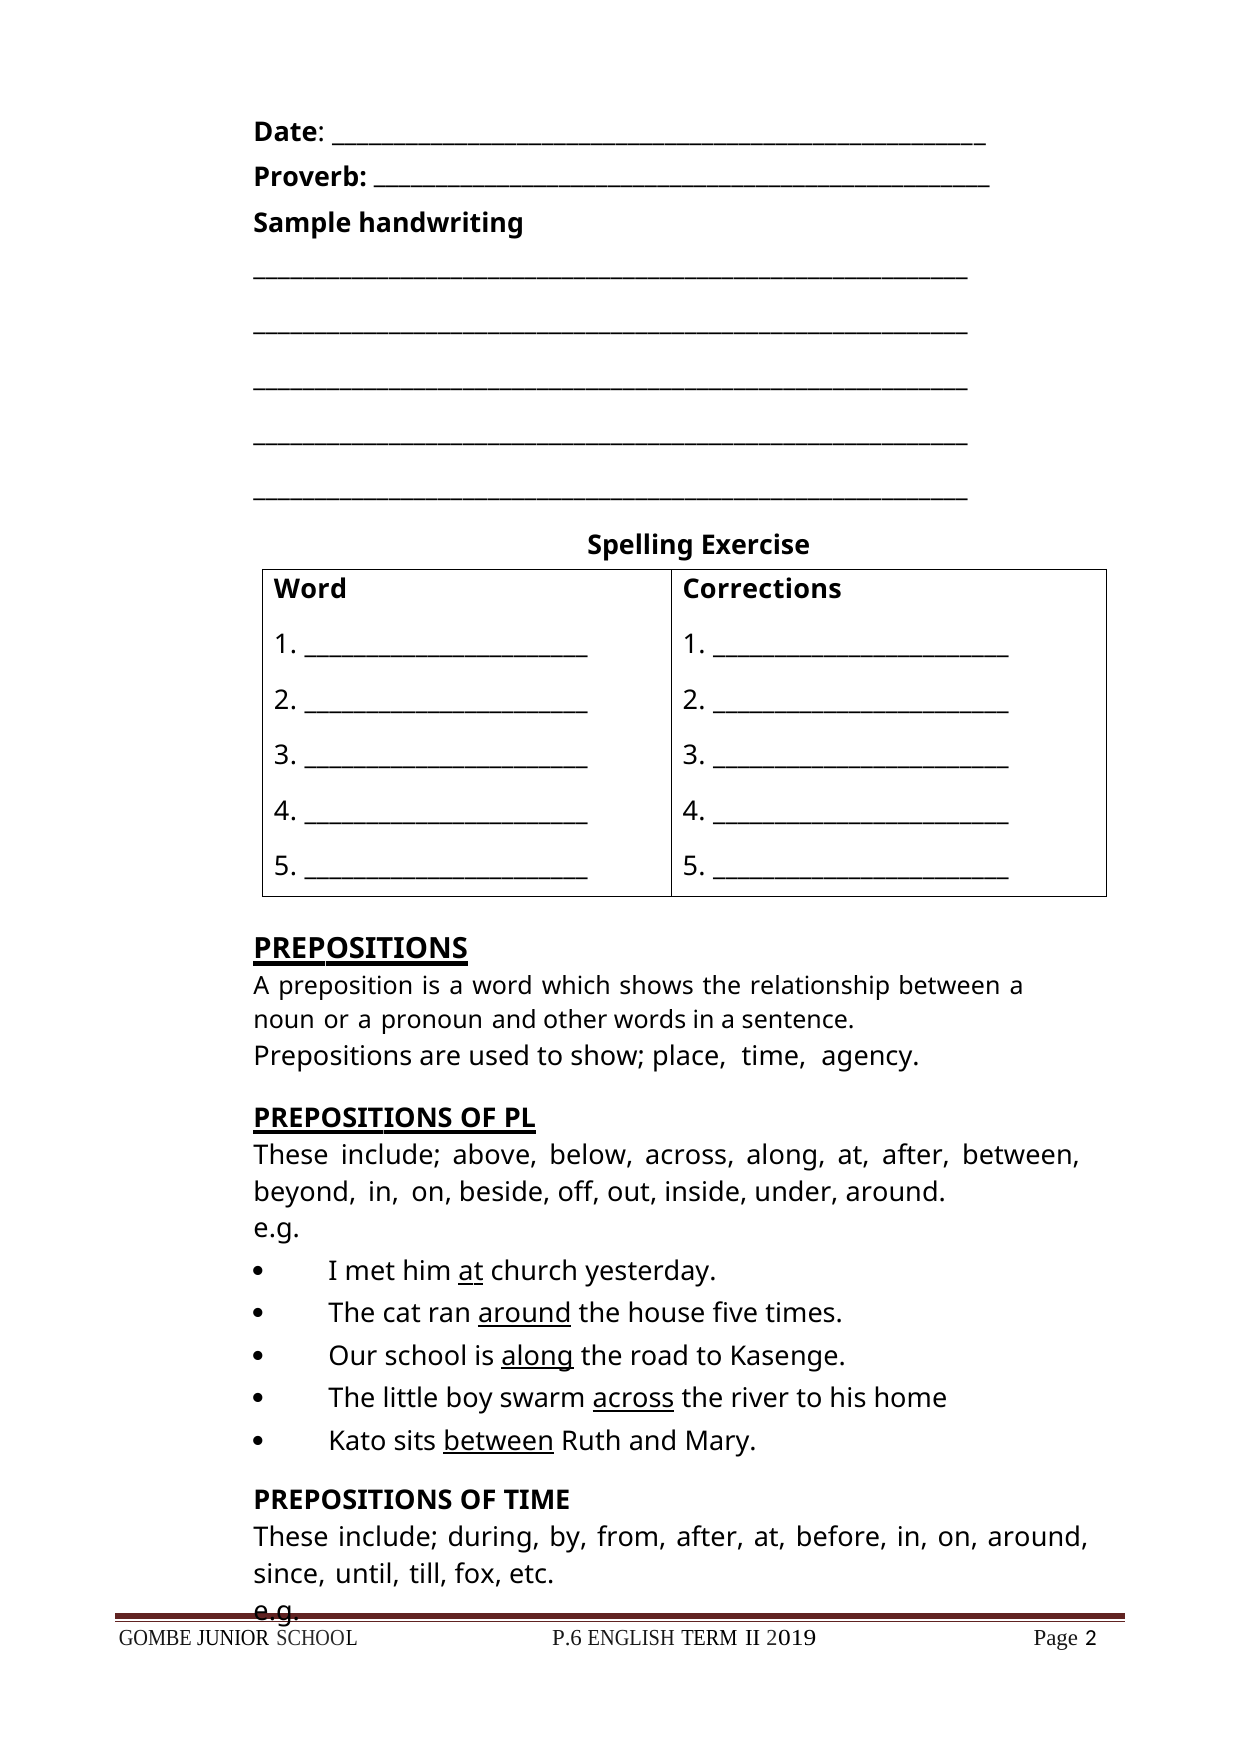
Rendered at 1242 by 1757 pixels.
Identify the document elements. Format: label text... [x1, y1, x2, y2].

text __________________________________________________________ [253, 412, 1144, 449]
text  Our school is along the road to Kasenge. [200, 1336, 1144, 1373]
text PREPOSITIONS [253, 928, 1141, 967]
text  Kato sits between Ruth and Mary. [200, 1421, 1144, 1458]
text These include; during, by, from, after, at, before, in, on, around, since, until, till, fox, etc. [253, 1517, 1129, 1591]
text Prepositions are used to show; place, time, agency. [200, 1036, 1144, 1073]
text __________________________________________________________ [253, 468, 1144, 504]
text e.g. [200, 1209, 1144, 1246]
text These include; above, below, across, along, at, after, between, beyond, in, on, beside, off, out, inside, under, around. [253, 1135, 1092, 1209]
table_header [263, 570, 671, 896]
text PREPOSITIONS OF PL [200, 1098, 1144, 1135]
text Proverb: __________________________________________________ [200, 155, 1144, 195]
text e.g. [196, 1591, 1144, 1628]
text __________________________________________________________ [253, 302, 1144, 338]
text PREPOSITIONS OF TIME [196, 1481, 1144, 1517]
text  The little boy swarm across the river to his home [200, 1378, 1144, 1415]
text  I met him at church yesterday. [253, 1251, 1144, 1288]
text __________________________________________________________ [253, 357, 1144, 394]
text A preposition is a word which shows the relationship between a noun or a pronoun and other words in a sentence. [253, 967, 1092, 1036]
text Spelling Exercise [200, 523, 1144, 563]
text Date: _____________________________________________________ [200, 112, 1144, 149]
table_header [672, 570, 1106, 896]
text  The cat ran around the house five times. [200, 1294, 1144, 1331]
text Sample handwriting [200, 201, 1144, 240]
text __________________________________________________________ [253, 246, 1144, 283]
